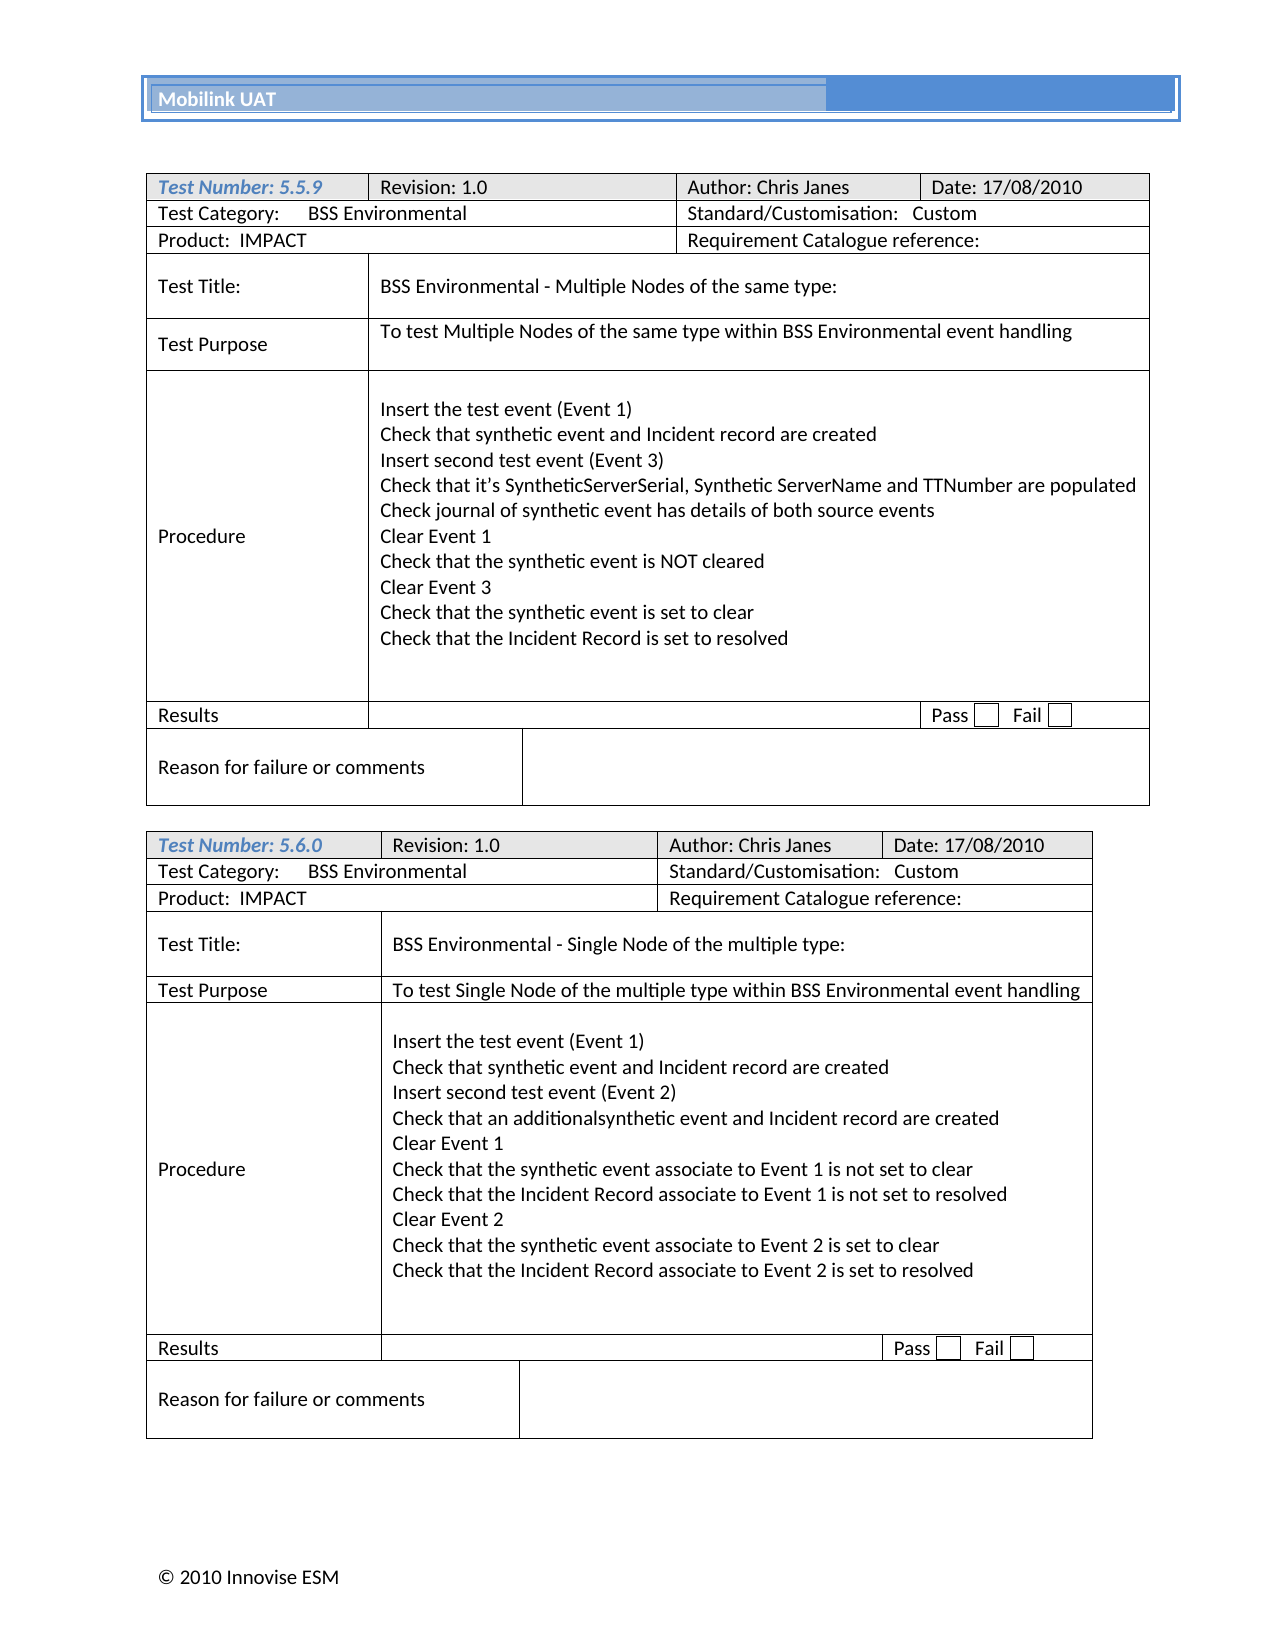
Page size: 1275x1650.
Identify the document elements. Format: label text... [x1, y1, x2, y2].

table_cell Procedure [147, 371, 368, 701]
table_cell Test Category: BSS Environmental [147, 859, 657, 884]
table_cell Test Purpose [147, 977, 381, 1002]
table_cell Reason for failure or comments [147, 729, 522, 805]
table_cell Product: IMPACT [147, 227, 676, 252]
table_cell To test Single Node of the multiple type within BSS Environmental event handling [382, 977, 1092, 1002]
table_cell Test Title: [147, 912, 381, 976]
table_cell [520, 1361, 1092, 1437]
table_cell BSS Environmental - Multiple Nodes of the same type: [369, 254, 1149, 318]
table_cell BSS Environmental - Single Node of the multiple type: [382, 912, 1092, 976]
table_header Test Number: 5.6.0 [147, 832, 381, 858]
table_cell Procedure [147, 1003, 381, 1334]
table_cell [382, 1335, 882, 1360]
table_cell Test Title: [147, 254, 368, 318]
table_cell Requirement Catalogue reference: [677, 227, 1149, 252]
table_cell Pass Fail [921, 702, 1149, 727]
table_header Revision: 1.0 [369, 174, 676, 199]
table_header Date: 17/08/2010 [921, 174, 1149, 199]
table_cell Results [147, 1335, 381, 1360]
table_cell [523, 729, 1149, 805]
table_header Author: Chris Janes [677, 174, 920, 199]
table_cell Insert the test event (Event 1) Check that synthetic event and Incident record are created Insert second test event (Event 2) Check that an additionalsynthetic event and Incident record are created Clear Event 1 Check that the synthetic event associate to Event 1 is not set to clear Check that the Incident Record associate to Event 1 is not set to resolved Clear Event 2 Check that the synthetic event associate to Event 2 is set to clear Check that the Incident Record associate to Event 2 is set to resolved [382, 1003, 1092, 1334]
table_cell Insert the test event (Event 1) Check that synthetic event and Incident record are created Insert second test event (Event 3) Check that it’s SyntheticServerSerial, Synthetic ServerName and TTNumber are populated Check journal of synthetic event has details of both source events Clear Event 1 Check that the synthetic event is NOT cleared Clear Event 3 Check that the synthetic event is set to clear Check that the Incident Record is set to resolved [369, 371, 1149, 701]
table_cell To test Multiple Nodes of the same type within BSS Environmental event handling [369, 319, 1149, 369]
table_header Test Number: 5.5.9 [147, 174, 368, 199]
table_header Revision: 1.0 [382, 832, 657, 858]
table_cell Pass Fail [883, 1335, 1092, 1360]
table_cell Standard/Customisation: Custom [677, 201, 1149, 226]
table_cell Test Category: BSS Environmental [147, 201, 676, 226]
table_cell Standard/Customisation: Custom [658, 859, 1092, 884]
table_header Date: 17/08/2010 [883, 832, 1092, 858]
table_cell Reason for failure or comments [147, 1361, 519, 1437]
table_cell Product: IMPACT [147, 885, 657, 911]
table_cell Results [147, 702, 368, 727]
table_cell Test Purpose [147, 319, 368, 369]
table_cell Requirement Catalogue reference: [658, 885, 1092, 911]
table_header Author: Chris Janes [658, 832, 882, 858]
table_cell [369, 702, 920, 727]
